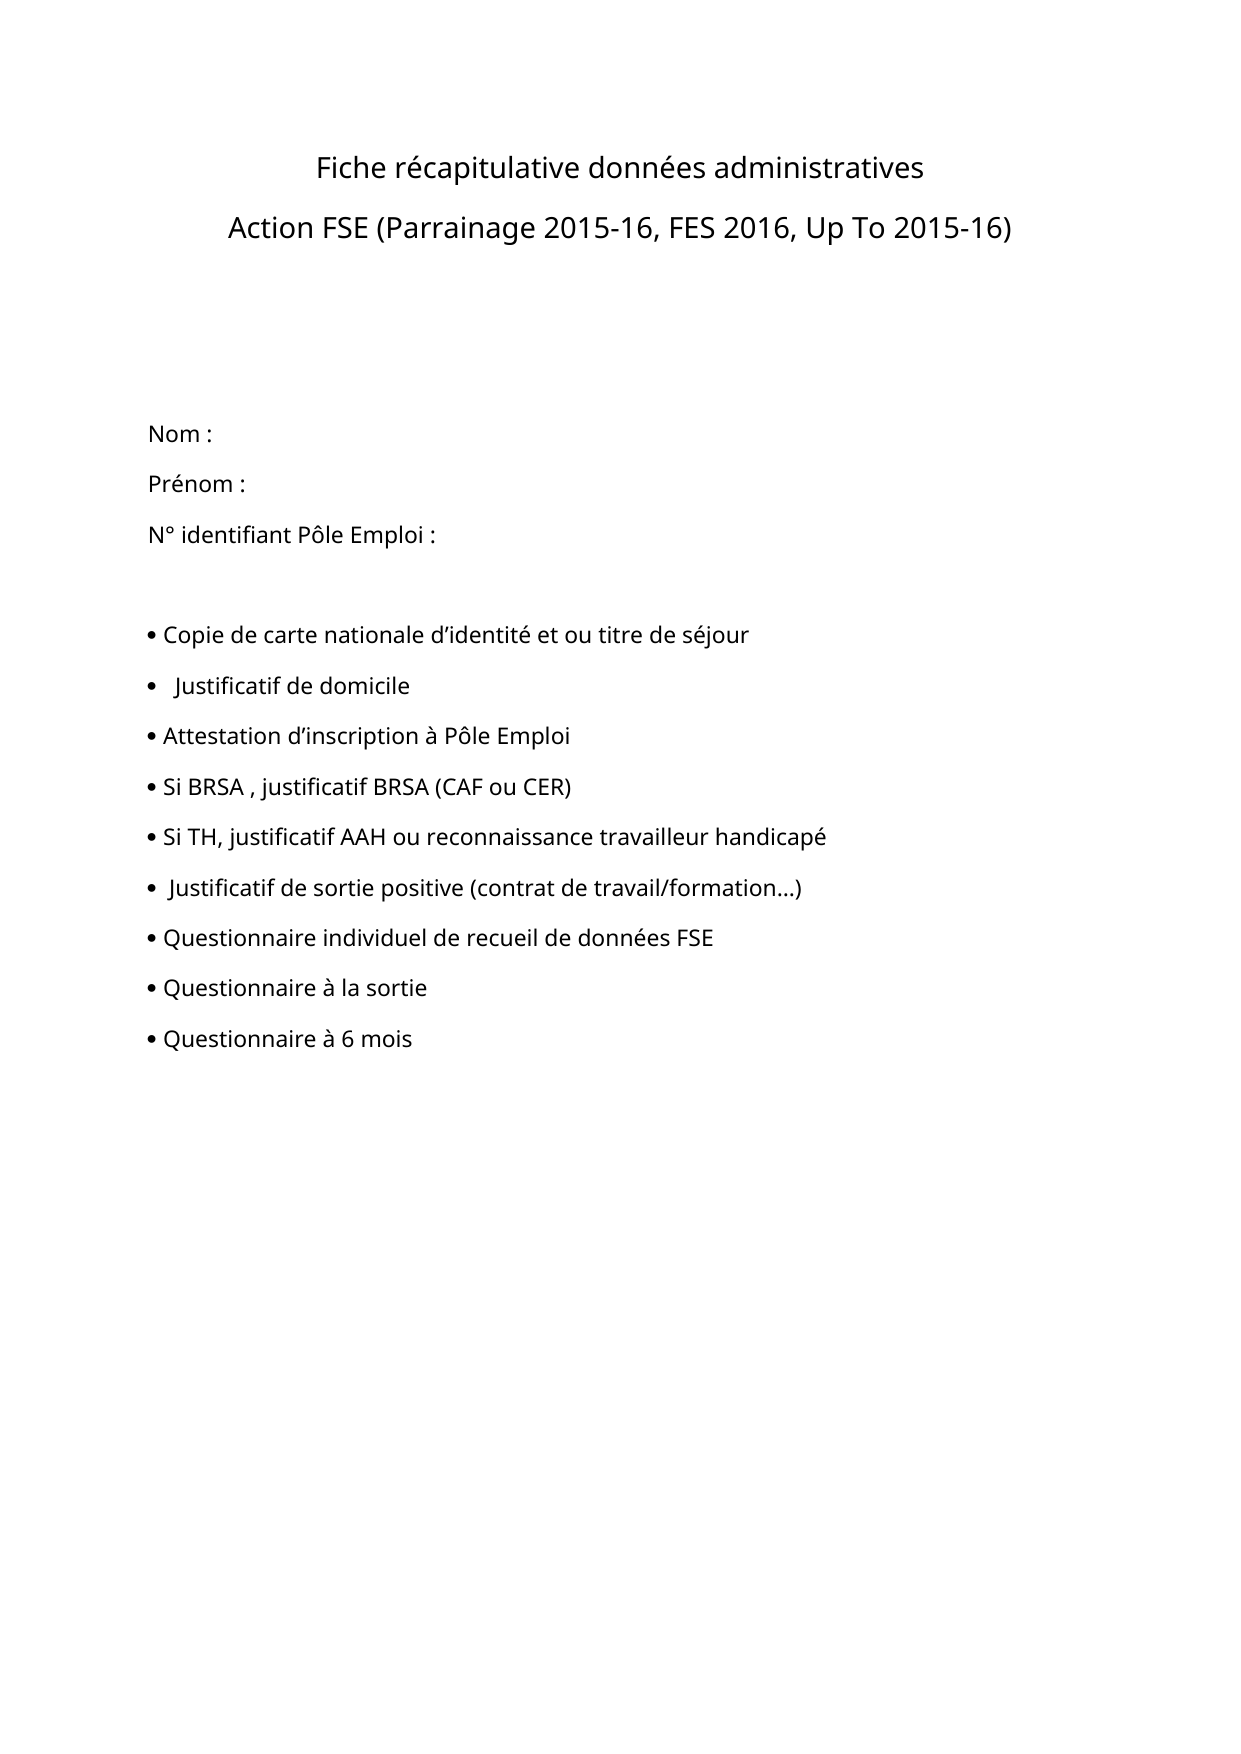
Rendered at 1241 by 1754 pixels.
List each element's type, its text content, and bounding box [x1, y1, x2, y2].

text Copie de carte nationale d’identité et ou titre de séjour [148, 619, 1093, 651]
text Questionnaire à 6 mois [148, 1023, 1093, 1054]
text Fiche récapitulative données administratives [148, 148, 1093, 187]
text Action FSE (Parrainage 2015-16, FES 2016, Up To 2015-16) [148, 207, 1093, 247]
text N° identifiant Pôle Emploi : [148, 519, 1093, 550]
text Si BRSA , justificatif BRSA (CAF ou CER) [148, 771, 1093, 802]
text Justificatif de domicile [148, 670, 1093, 701]
text Nom : [148, 418, 1093, 449]
text Attestation d’inscription à Pôle Emploi [148, 720, 1093, 752]
text Questionnaire individuel de recueil de données FSE [148, 922, 1093, 953]
text Justificatif de sortie positive (contrat de travail/formation…) [148, 872, 1093, 903]
text Prénom : [148, 468, 1093, 499]
text Si TH, justificatif AAH ou reconnaissance travailleur handicapé [148, 821, 1093, 852]
text Questionnaire à la sortie [148, 972, 1093, 1004]
